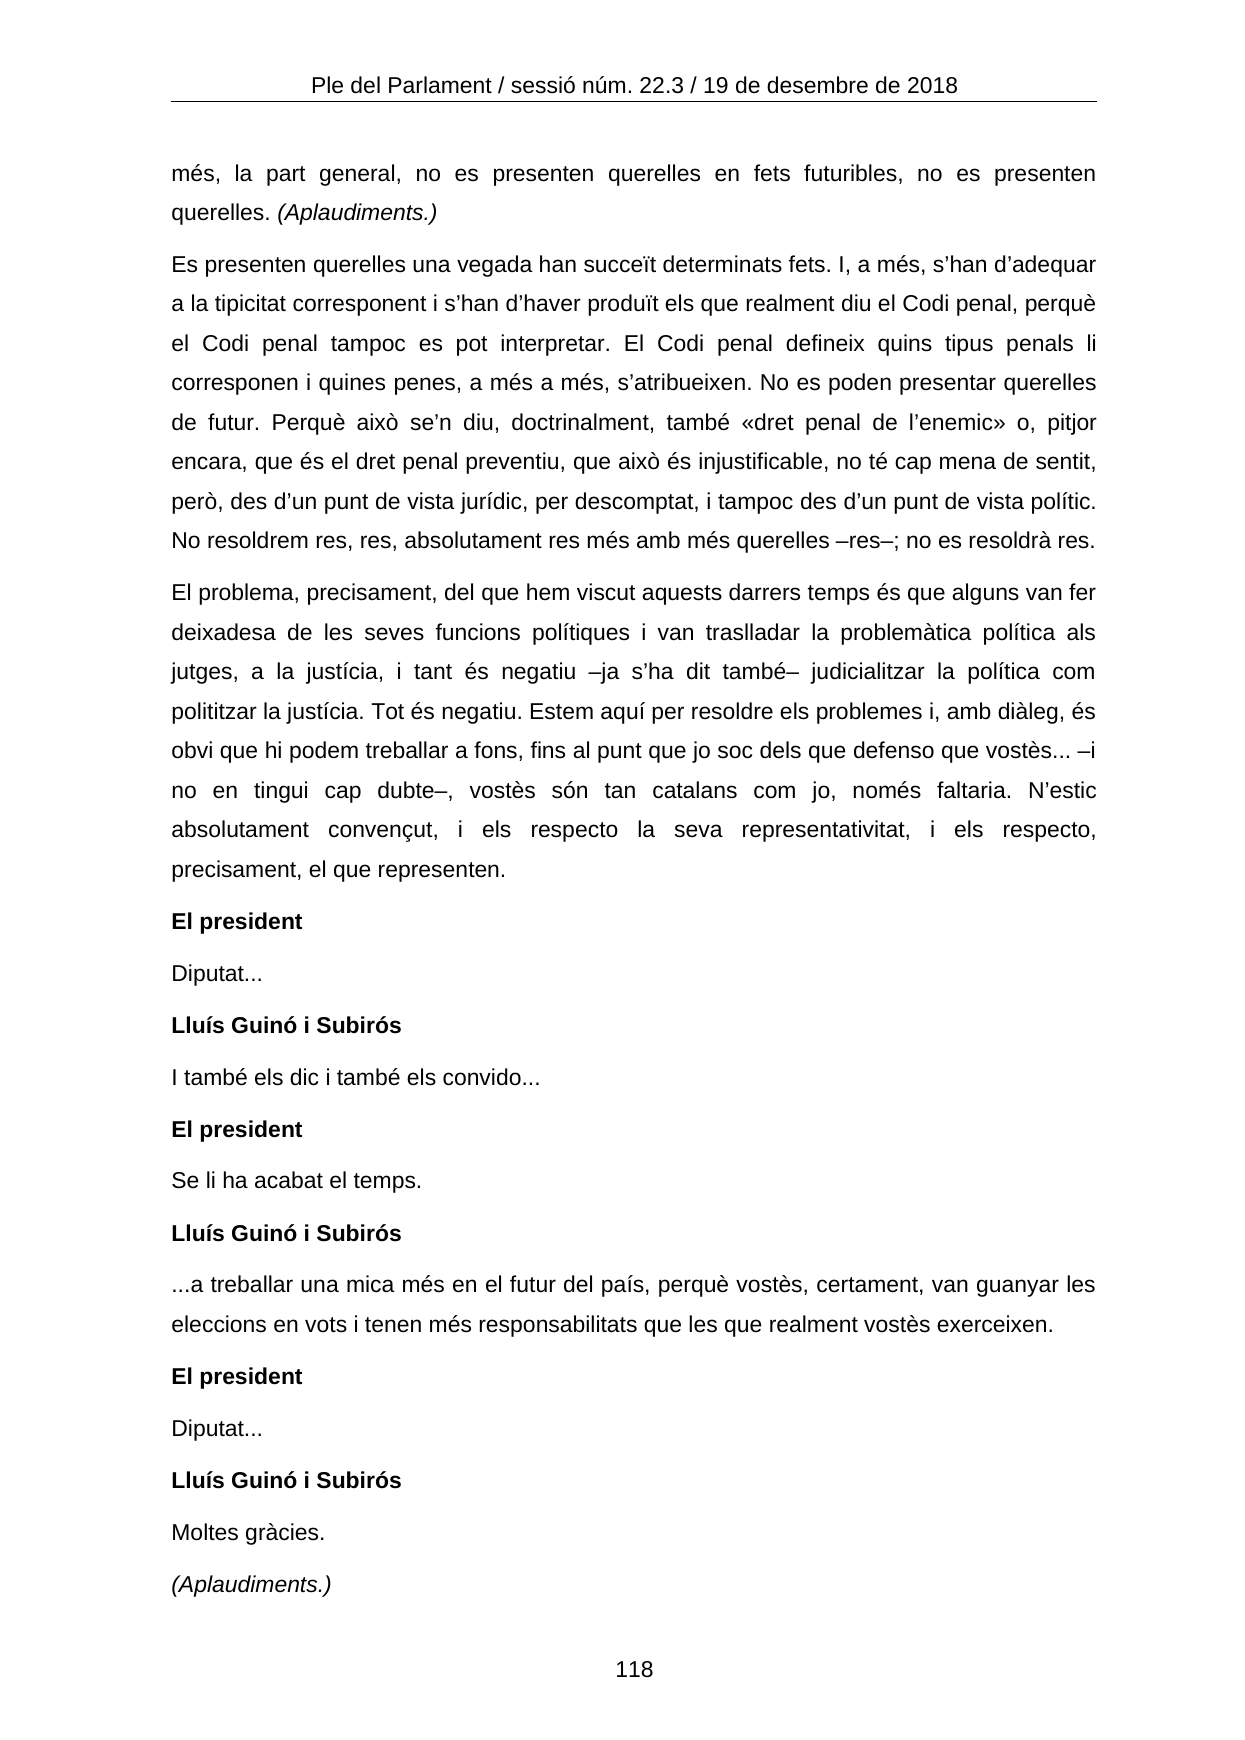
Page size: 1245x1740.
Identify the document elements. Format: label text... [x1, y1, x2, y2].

text El president [171, 1363, 1097, 1389]
text Lluís Guinó i Subirós [171, 1012, 1097, 1038]
text El problema, precisament, del que hem viscut aquests darrers temps és que alguns van fer deixadesa de les seves funcions polítiques i van traslladar la problemàtica política als jutges, a la justícia, i tant és negatiu –ja s’ha dit també– judicialitzar la política com polititzar la justícia. Tot és negatiu. Estem aquí per resoldre els problemes i, amb diàleg, és obvi que hi podem treballar a fons, fins al punt que jo soc dels que defenso que vostès... –i no en tingui cap dubte–, vostès són tan catalans com jo, només faltaria. N’estic absolutament convençut, i els respecto la seva representativitat, i els respecto, precisament, el que representen. [171, 579, 1097, 882]
text Se li ha acabat el temps. [171, 1167, 1097, 1194]
text Moltes gràcies. [171, 1519, 1097, 1545]
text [171, 159, 1097, 225]
text Lluís Guinó i Subirós [171, 1467, 1097, 1493]
text (Aplaudiments.) [171, 1571, 1097, 1597]
text Es presenten querelles una vegada han succeït determinats fets. I, a més, s’han d’adequar a la tipicitat corresponent i s’han d’haver produït els que realment diu el Codi penal, perquè el Codi penal tampoc es pot interpretar. El Codi penal defineix quins tipus penals li corresponen i quines penes, a més a més, s’atribueixen. No es poden presentar querelles de futur. Perquè això se’n diu, doctrinalment, també «dret penal de l’enemic» o, pitjor encara, que és el dret penal preventiu, que això és injustificable, no té cap mena de sentit, però, des d’un punt de vista jurídic, per descomptat, i tampoc des d’un punt de vista polític. No resoldrem res, res, absolutament res més amb més querelles –res–; no es resoldrà res. [171, 251, 1097, 554]
text Diputat... [171, 1415, 1097, 1441]
text El president [171, 908, 1097, 934]
text I també els dic i també els convido... [171, 1063, 1097, 1090]
text Diputat... [171, 959, 1097, 986]
text ...a treballar una mica més en el futur del país, perquè vostès, certament, van guanyar les eleccions en vots i tenen més responsabilitats que les que realment vostès exerceixen. [171, 1271, 1097, 1337]
text El president [171, 1116, 1097, 1142]
text Lluís Guinó i Subirós [171, 1219, 1097, 1246]
